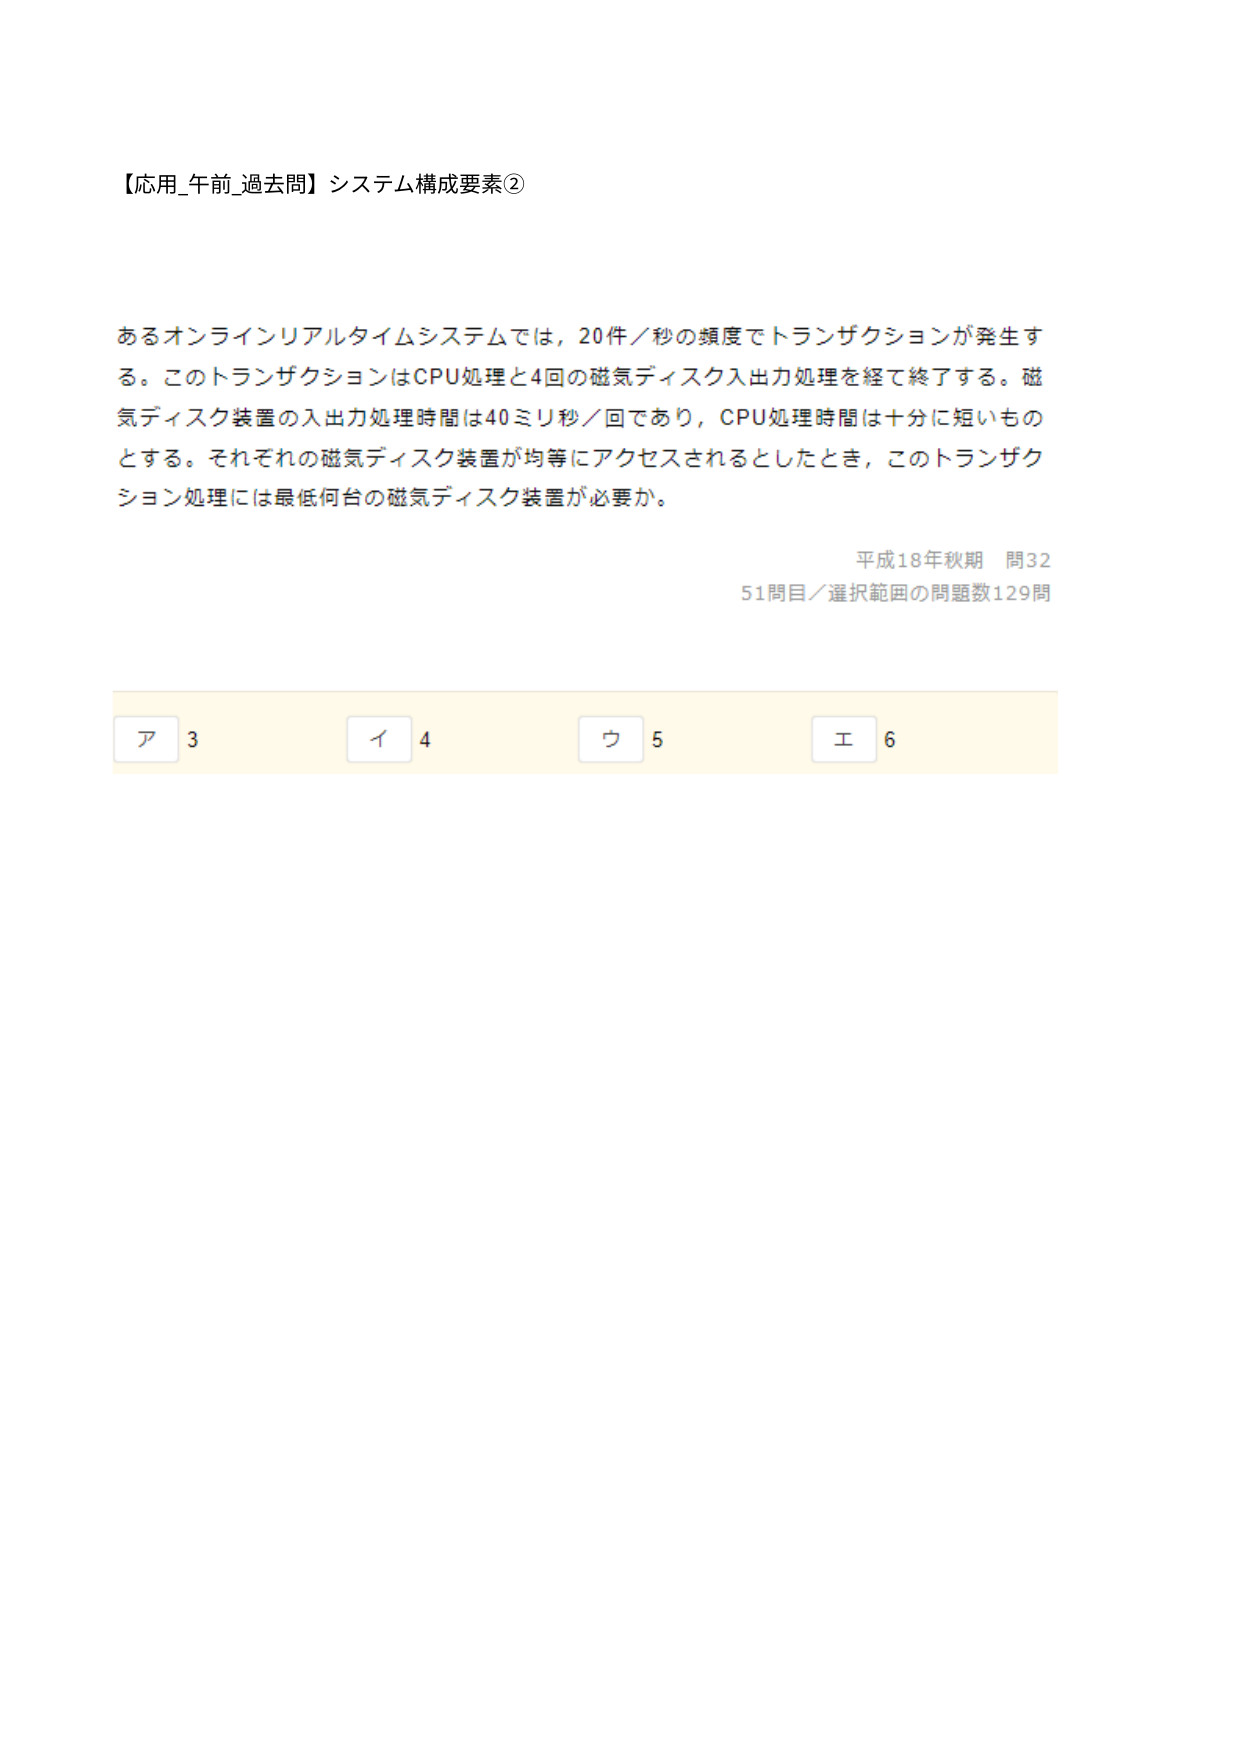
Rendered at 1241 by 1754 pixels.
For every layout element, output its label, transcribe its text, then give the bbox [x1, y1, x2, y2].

text 【応用_午前_過去問】システム構成要素② [112, 164, 1128, 202]
picture [112, 314, 1058, 774]
